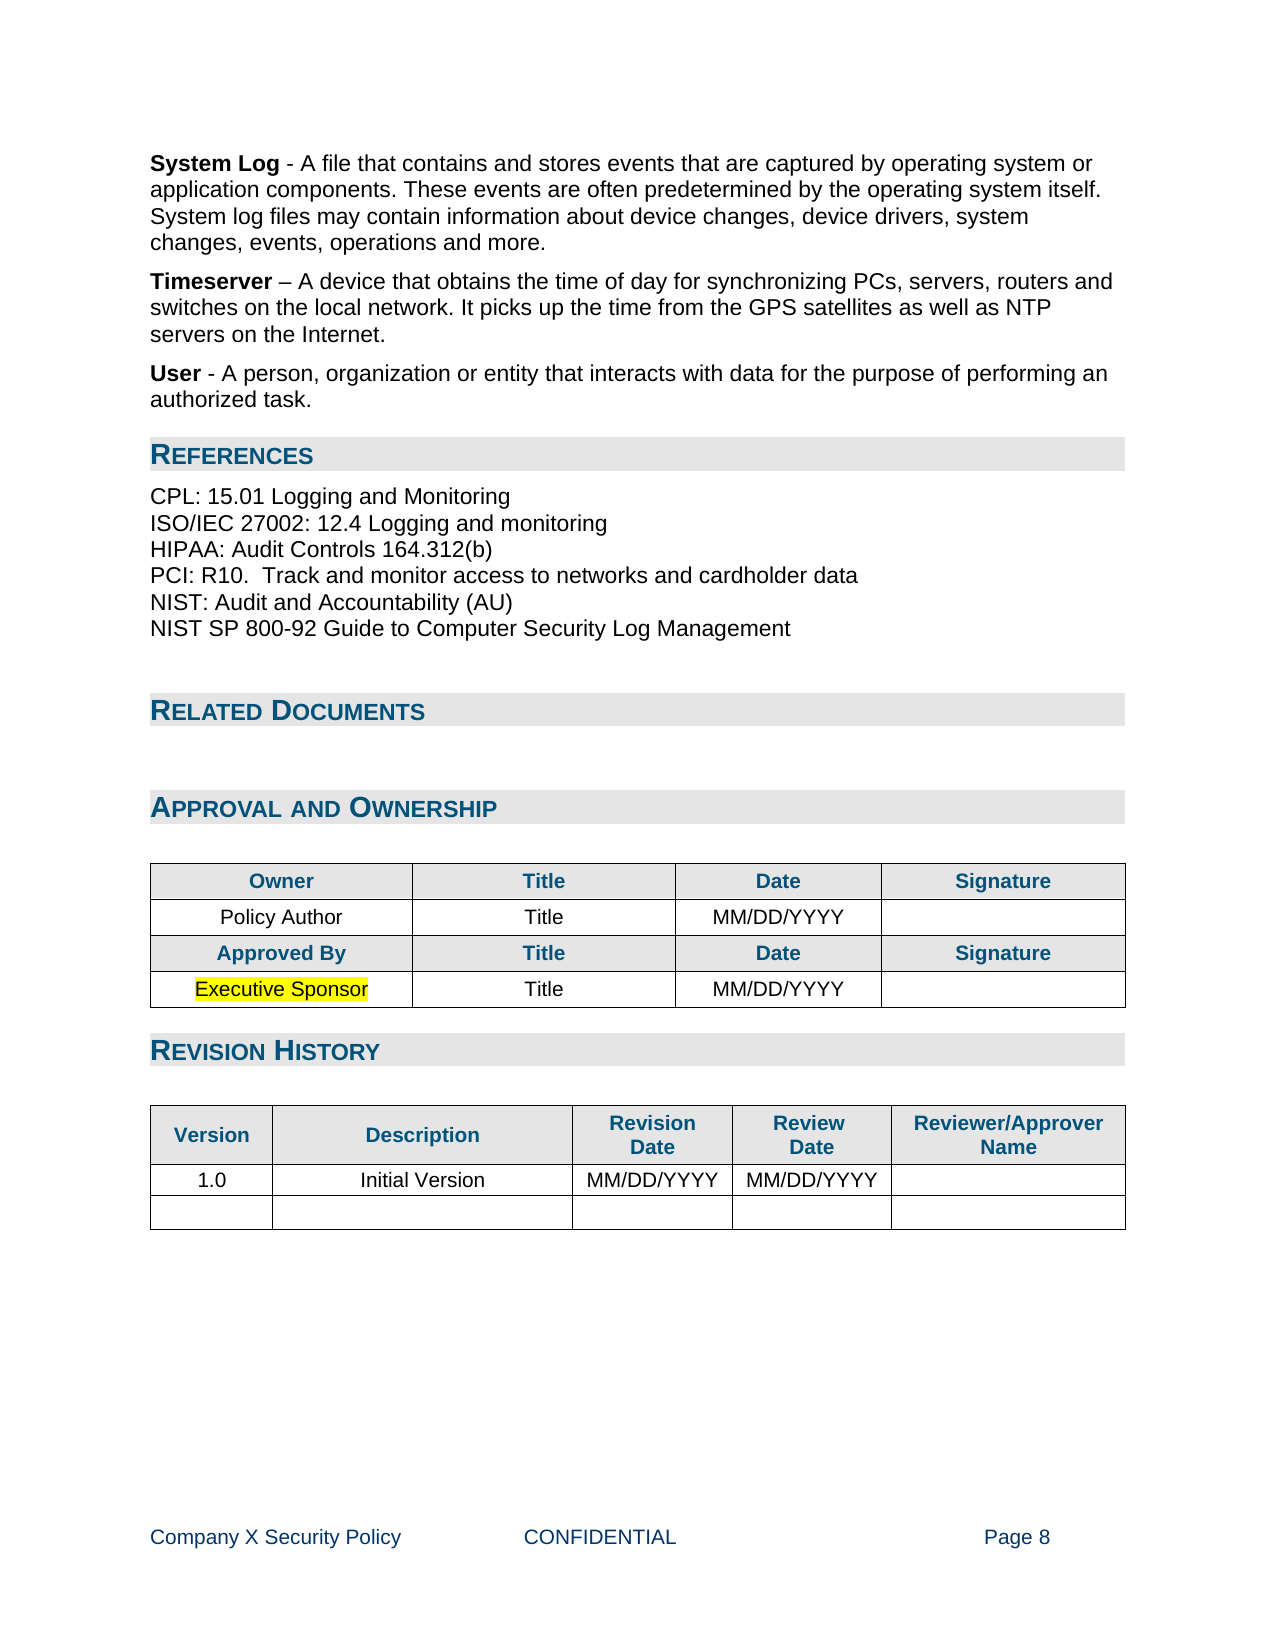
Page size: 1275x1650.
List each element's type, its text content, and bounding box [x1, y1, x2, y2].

table_cell Policy Author [151, 900, 412, 934]
table_cell 1.0 [151, 1165, 272, 1195]
text References [150, 437, 1125, 471]
table_cell MM/DD/YYYY [676, 972, 881, 1007]
text HIPAA: Audit Controls 164.312(b) [150, 536, 1125, 562]
text Timeserver – A device that obtains the time of day for synchronizing PCs, servers, routers and switches on the local network. It picks up the time from the GPS satellites as well as NTP servers on the Internet. [150, 268, 1125, 347]
table_header Version [151, 1106, 272, 1164]
table_cell MM/DD/YYYY [573, 1165, 732, 1195]
text User - A person, organization or entity that interacts with data for the purpose of performing an authorized task. [150, 359, 1125, 412]
table_header Revision Date [573, 1106, 732, 1164]
table_cell [892, 1165, 1125, 1195]
table_cell Executive Sponsor [151, 972, 412, 1007]
table_header Signature [882, 864, 1125, 898]
table_cell MM/DD/YYYY [676, 900, 881, 934]
table_cell Approved By [151, 936, 412, 971]
text Related Documents [150, 693, 1125, 726]
table_cell Signature [882, 936, 1125, 971]
table_header Reviewer/Approver Name [892, 1106, 1125, 1164]
table_header Review Date [733, 1106, 891, 1164]
text NIST: Audit and Accountability (AU) [150, 589, 1125, 615]
table_cell Title [413, 972, 675, 1007]
table_cell [273, 1196, 572, 1228]
text System Log - A file that contains and stores events that are captured by operating system or application components. These events are often predetermined by the operating system itself. System log files may contain information about device changes, device drivers, system changes, events, operations and more. [150, 150, 1125, 255]
table_cell [882, 972, 1125, 1007]
text ISO/IEC 27002: 12.4 Logging and monitoring [150, 509, 1125, 536]
table_header Description [273, 1106, 572, 1164]
table_cell [882, 900, 1125, 934]
table_header Owner [151, 864, 412, 898]
table_cell Date [676, 936, 881, 971]
table_cell Title [413, 936, 675, 971]
text NIST SP 800-92 Guide to Computer Security Log Management [150, 615, 1125, 641]
table_header Date [676, 864, 881, 898]
table_cell [733, 1196, 891, 1228]
table_header Title [413, 864, 675, 898]
text PCI: R10. Track and monitor access to networks and cardholder data [150, 562, 1125, 589]
text Approval and Ownership [150, 790, 1125, 824]
table_cell Initial Version [273, 1165, 572, 1195]
table_cell [892, 1196, 1125, 1228]
table_cell Title [413, 900, 675, 934]
text Revision History [150, 1033, 1125, 1066]
table_cell [573, 1196, 732, 1228]
table_cell [151, 1196, 272, 1228]
text CPL: 15.01 Logging and Monitoring [150, 483, 1125, 509]
table_cell MM/DD/YYYY [733, 1165, 891, 1195]
